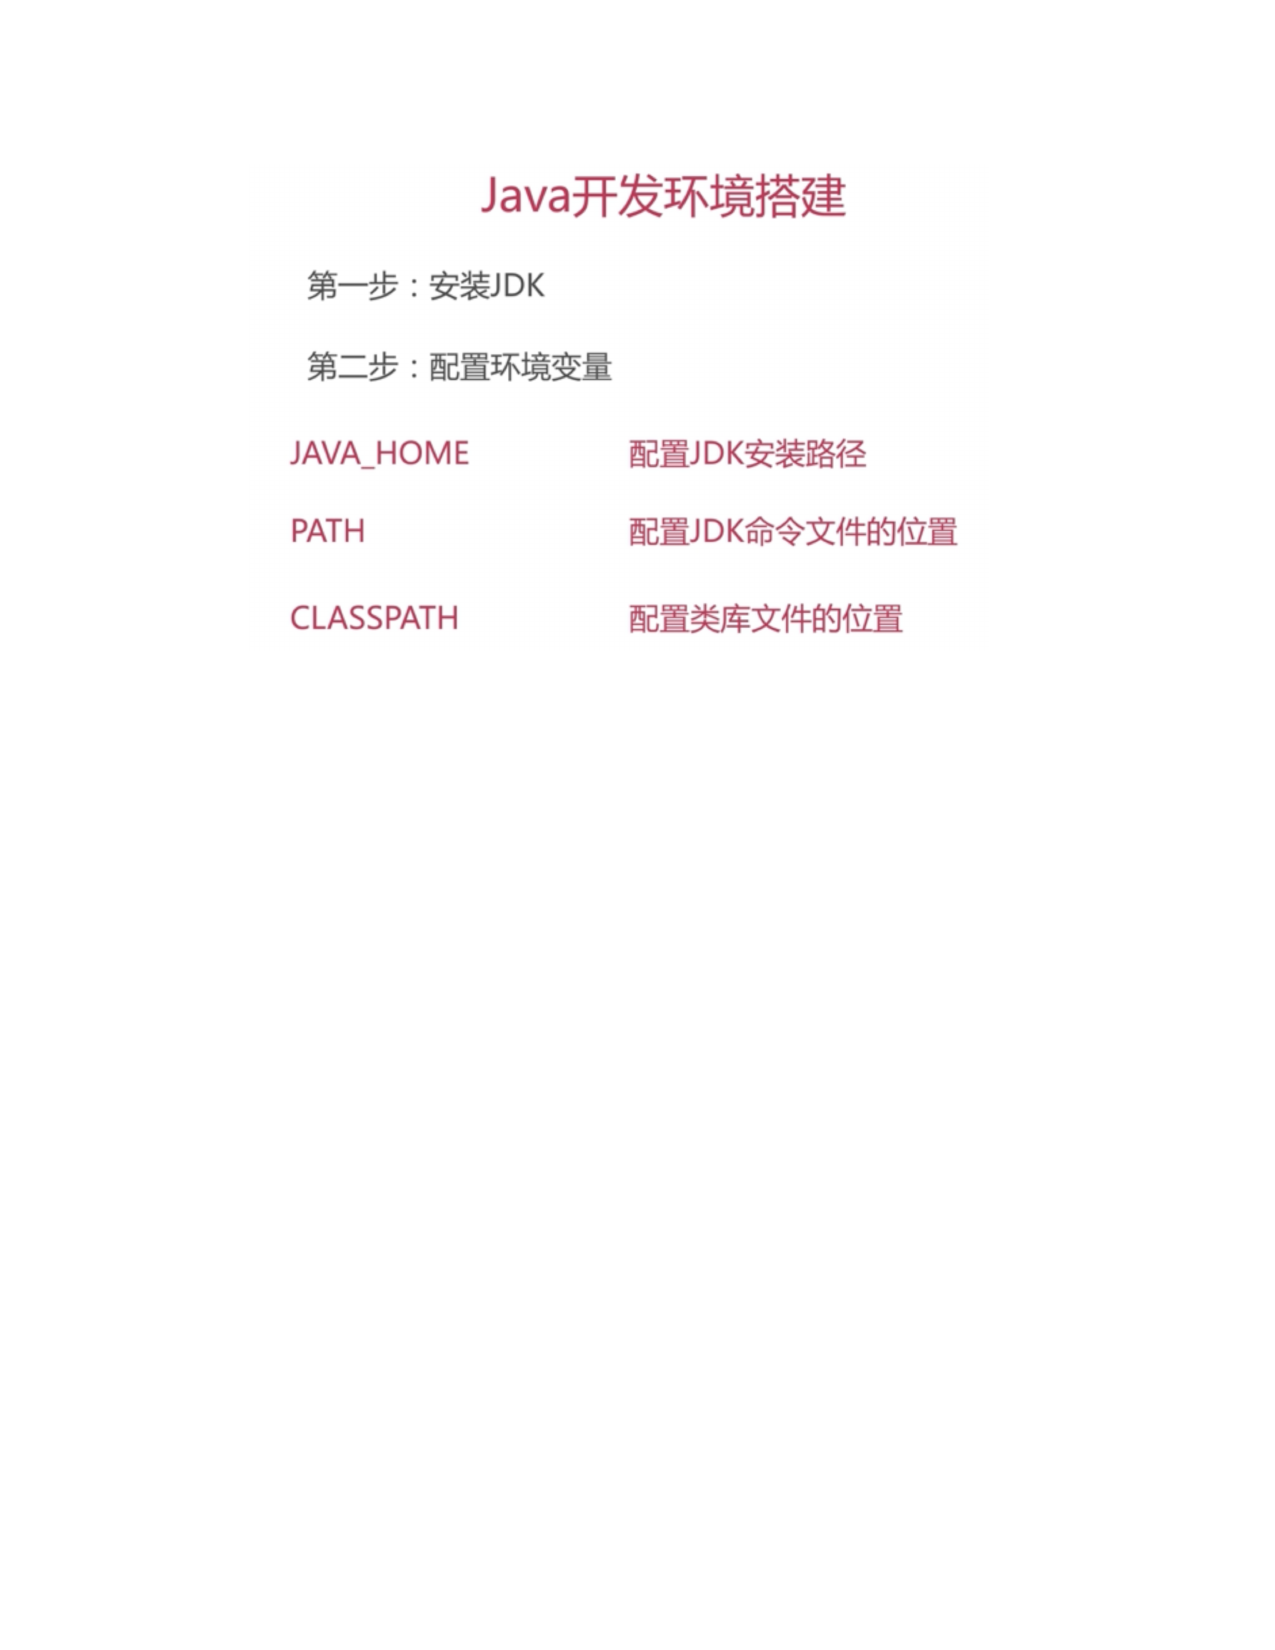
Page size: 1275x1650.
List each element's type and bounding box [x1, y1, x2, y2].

picture [249, 164, 989, 651]
